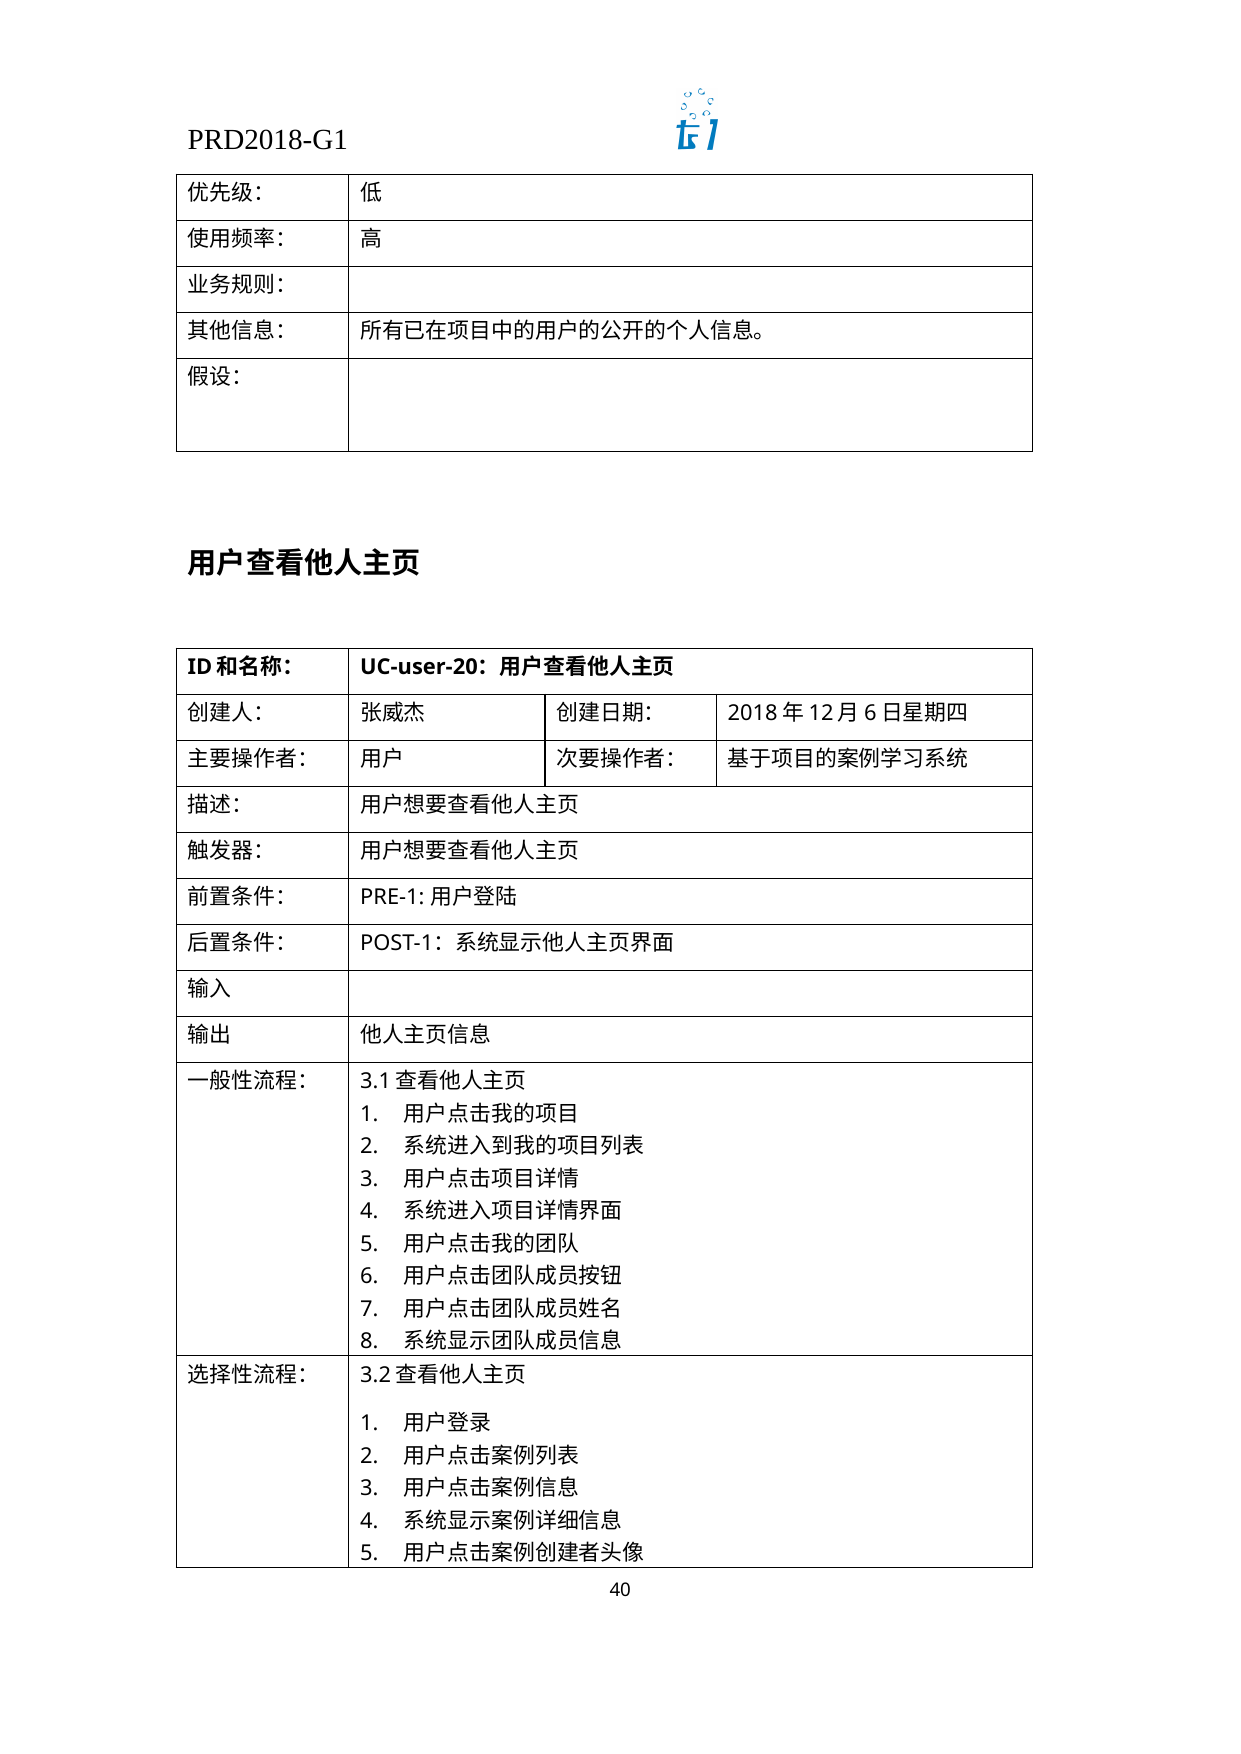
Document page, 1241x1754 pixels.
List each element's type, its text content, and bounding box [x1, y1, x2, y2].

table_cell 创建人： [177, 695, 348, 739]
table_cell [349, 267, 1032, 312]
table_cell 前置条件： [177, 879, 348, 924]
table_cell 3.1查看他人主页 用户点击我的项目 系统进入到我的项目列表 用户点击项目详情 系统进入项目详情界面 用户点击我的团队 用户点击团队成员按钮 用户点击团队成员姓名 系统显示团队成员信息 [349, 1063, 1032, 1355]
table_cell [349, 359, 1032, 451]
table_cell 2018年12月6日星期四 [717, 695, 1032, 739]
table_cell 他人主页信息 [349, 1017, 1032, 1062]
table_header ID和名称： [177, 649, 348, 693]
table_cell 一般性流程： [177, 1063, 348, 1355]
table_cell [349, 971, 1032, 1016]
table_cell POST-1：系统显示他人主页界面 [349, 925, 1032, 970]
table_cell 主要操作者： [177, 741, 348, 786]
table_cell 创建日期： [546, 695, 716, 739]
table_cell 优先级： [177, 175, 348, 219]
table_cell 假设： [177, 359, 348, 451]
table_cell 用户想要查看他人主页 [349, 833, 1032, 878]
table_cell 描述： [177, 787, 348, 832]
table_cell 3.2查看他人主页 用户登录 用户点击案例列表 用户点击案例信息 系统显示案例详细信息 用户点击案例创建者头像 系统显示案例创建者信息 3.3查看他人主页 用户登录 用户点击首页上最热门案例 系统显示案例详细信息 用户点击案例创建者头像 系统显示案例创建者信息 [349, 1356, 1032, 1567]
table_cell 后置条件： [177, 925, 348, 970]
table_cell 触发器： [177, 833, 348, 878]
table_cell 张威杰 [349, 695, 544, 739]
subtitle 用户查看他人主页 [187, 529, 1053, 594]
table_cell PRE-1: 用户登陆 [349, 879, 1032, 924]
table_cell 高 [349, 221, 1032, 266]
table_cell 输入 [177, 971, 348, 1016]
table_header UC-user-20：用户查看他人主页 [349, 649, 1032, 693]
picture [676, 88, 719, 150]
table_cell 次要操作者： [546, 741, 716, 786]
table_cell 所有已在项目中的用户的公开的个人信息。 [349, 313, 1032, 358]
table_cell 其他信息： [177, 313, 348, 358]
table_cell 用户 [349, 741, 544, 786]
table_cell 选择性流程： [177, 1356, 348, 1567]
table_cell 业务规则： [177, 267, 348, 312]
table_cell 基于项目的案例学习系统 [717, 741, 1032, 786]
table_cell 使用频率： [177, 221, 348, 266]
table_cell 用户想要查看他人主页 [349, 787, 1032, 832]
table_cell 低 [349, 175, 1032, 219]
table_cell 输出 [177, 1017, 348, 1062]
